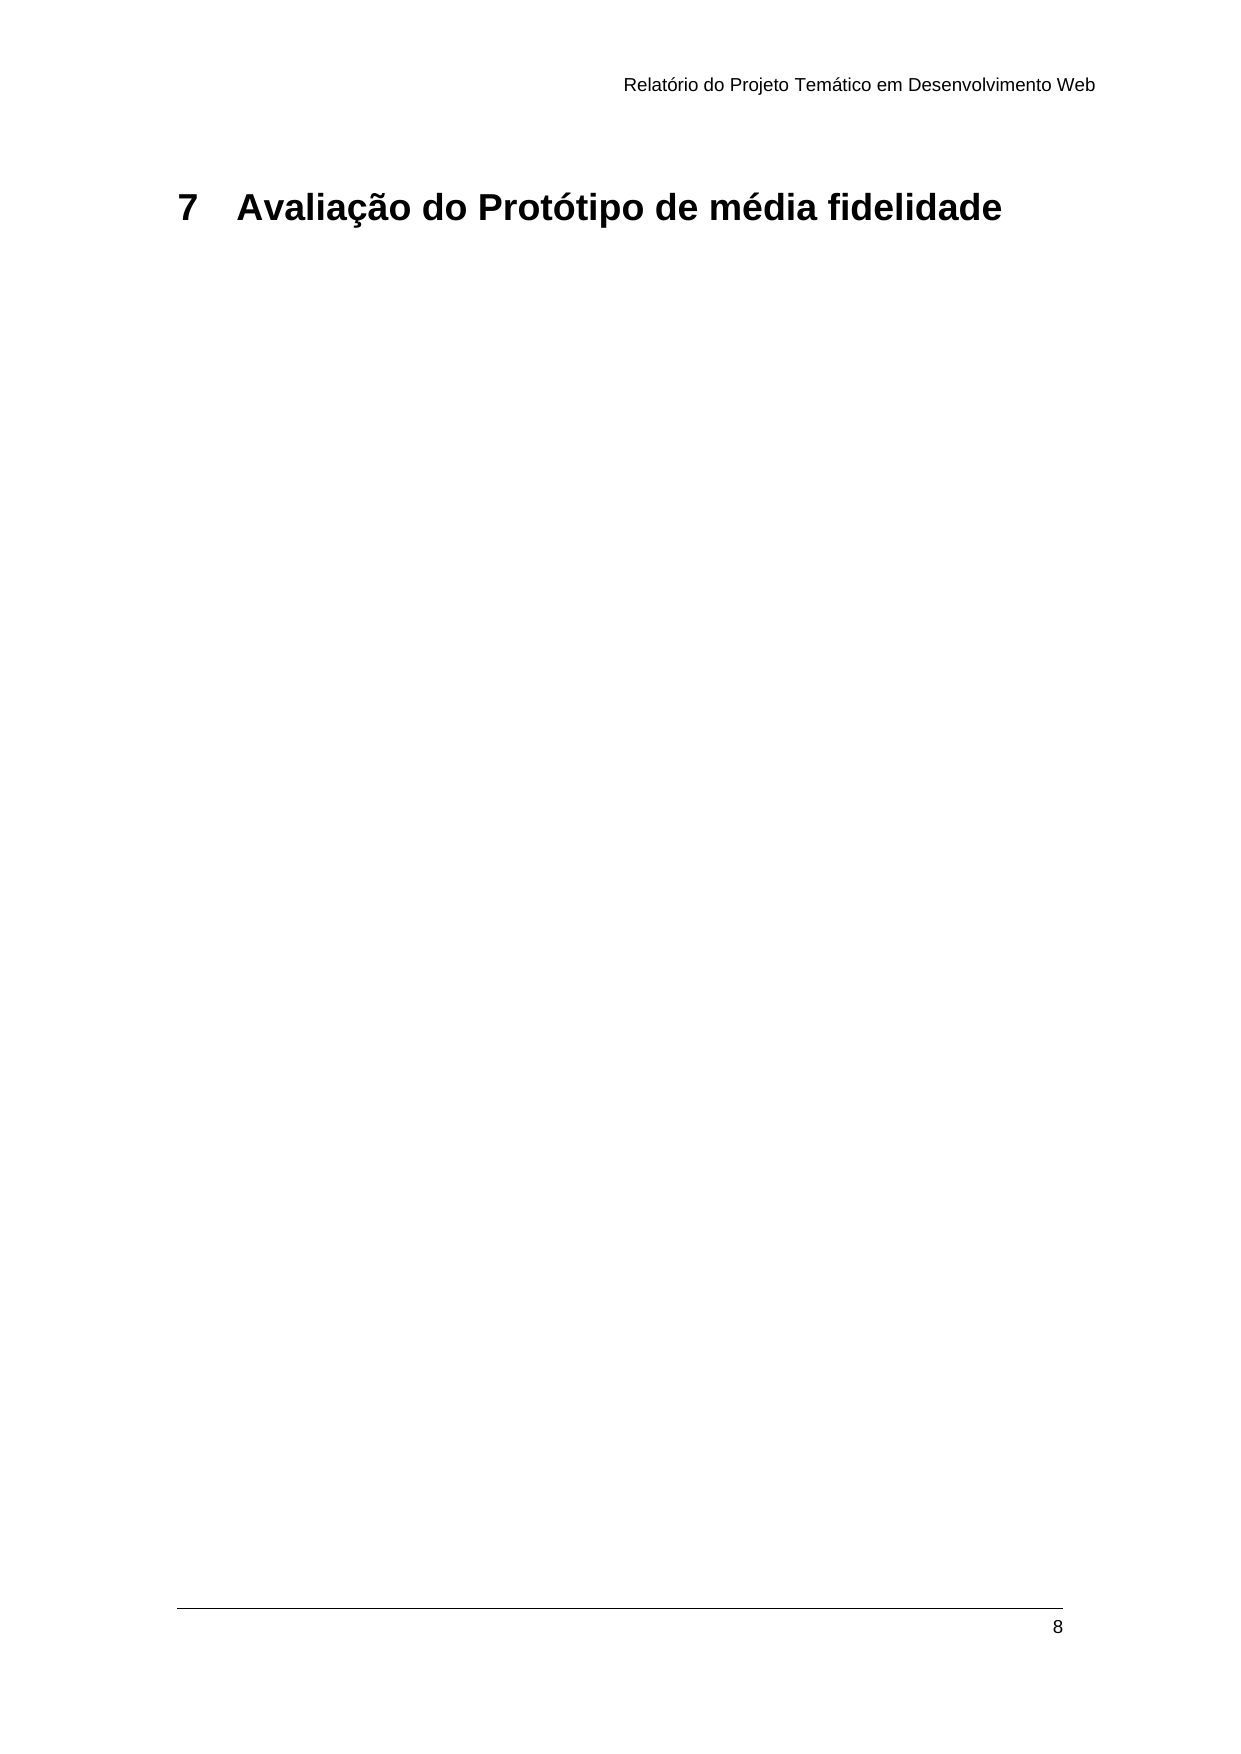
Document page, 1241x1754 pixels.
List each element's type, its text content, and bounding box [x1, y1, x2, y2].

subtitle Avaliação do Protótipo de média fidelidade [177, 185, 1063, 228]
